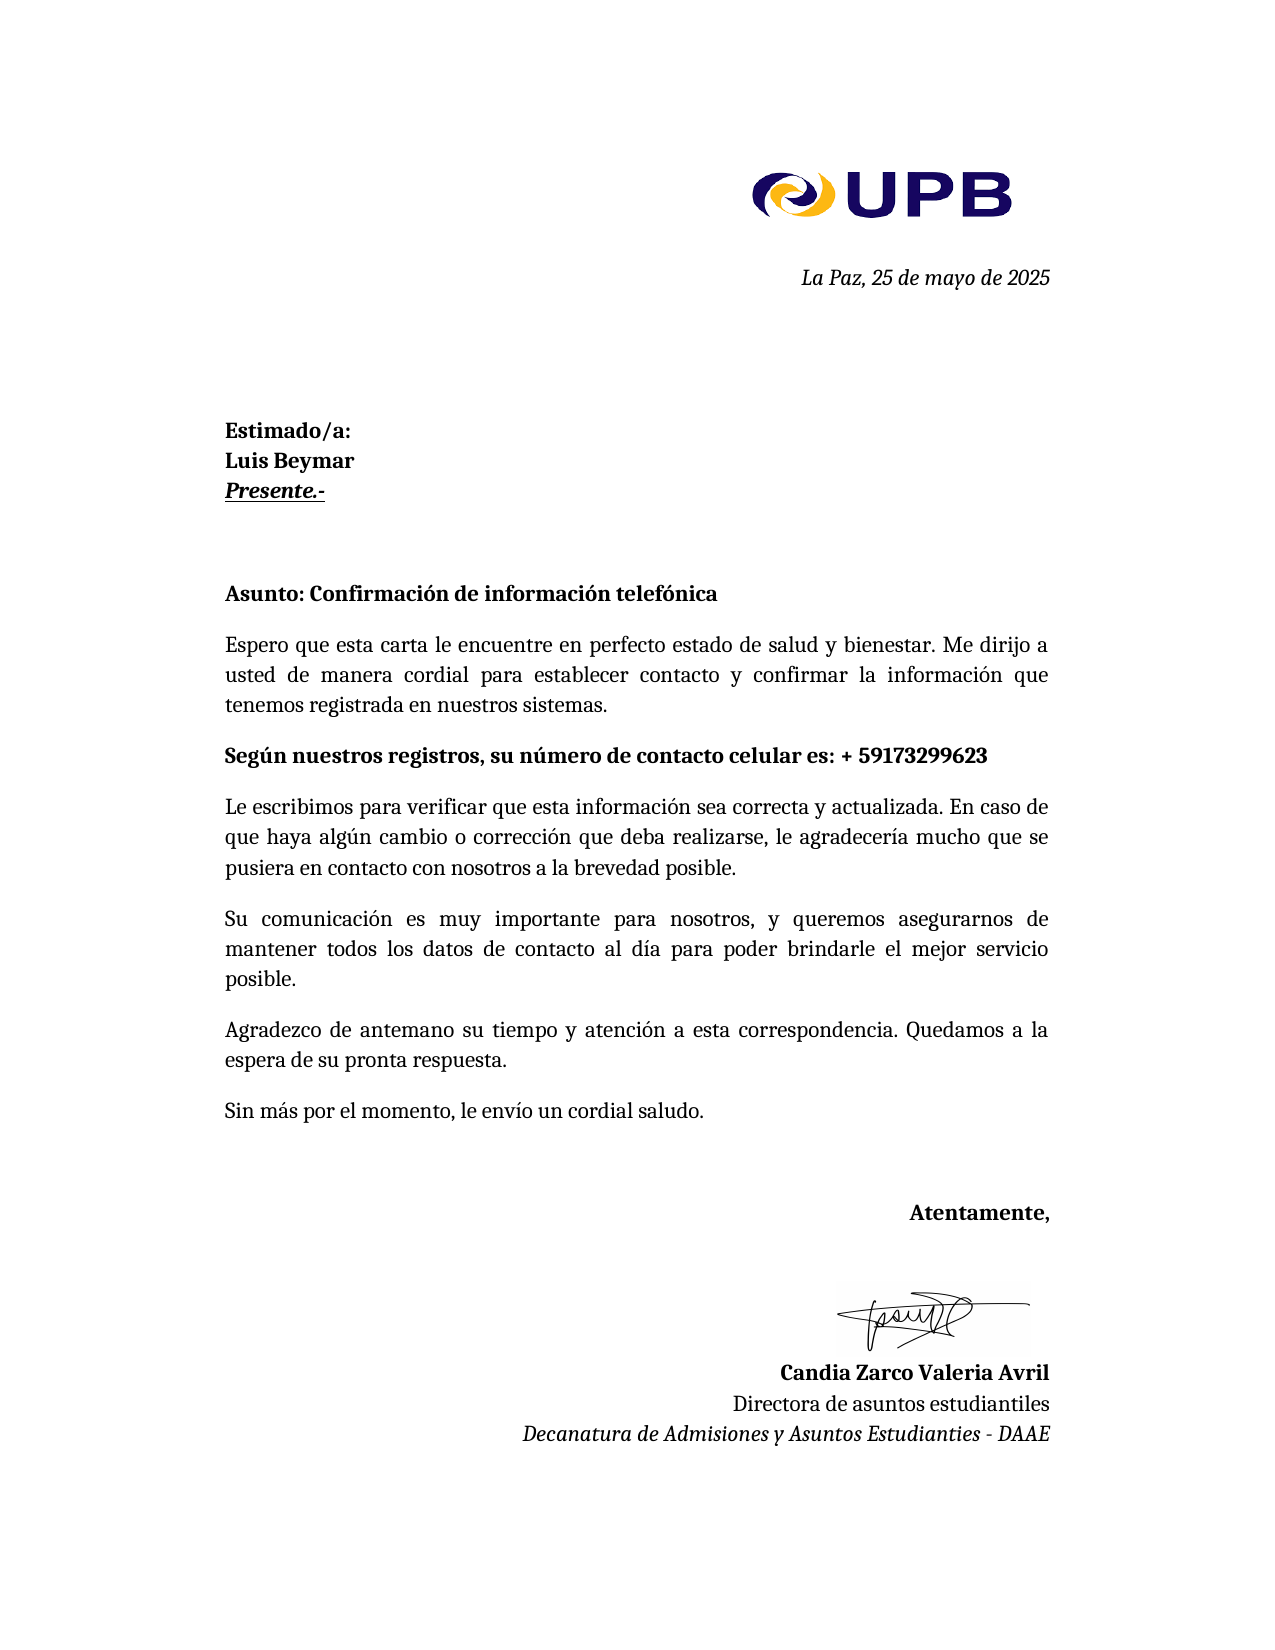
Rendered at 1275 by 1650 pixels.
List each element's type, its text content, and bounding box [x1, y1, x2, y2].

text Luis Beymar [225, 448, 1050, 474]
text Le escribimos para verificar que esta información sea correcta y actualizada. En caso de que haya algún cambio o corrección que deba realizarse, le agradecería mucho que se pusiera en contacto con nosotros a la brevedad posible. [225, 794, 1050, 881]
text Según nuestros registros, su número de contacto celular es: + 59173299623 [225, 743, 1050, 769]
text Espero que esta carta le encuentre en perfecto estado de salud y bienestar. Me dirijo a usted de manera cordial para establecer contacto y confirmar la información que tenemos registrada en nuestros sistemas. [225, 631, 1050, 718]
text Agradezco de antemano su tiempo y atención a esta correspondencia. Quedamos a la espera de su pronta respuesta. [225, 1017, 1050, 1073]
text Candia Zarco Valeria Avril Directora de asuntos estudiantiles Decanatura de Admisiones y Asuntos Estudianties - DAAE [225, 1281, 1050, 1447]
text La Paz, 25 de mayo de 2025 [225, 265, 1050, 291]
picture [731, 150, 1032, 240]
text Atentamente, [225, 1200, 1050, 1257]
text Presente.- [225, 478, 1050, 504]
text Su comunicación es muy importante para nosotros, y queremos asegurarnos de mantener todos los datos de contacto al día para poder brindarle el mejor servicio posible. [225, 905, 1050, 992]
picture [836, 1281, 1032, 1357]
text Estimado/a: [225, 418, 1050, 444]
text Asunto: Confirmación de información telefónica [225, 580, 1050, 607]
text Sin más por el momento, le envío un cordial saludo. [225, 1098, 1050, 1124]
